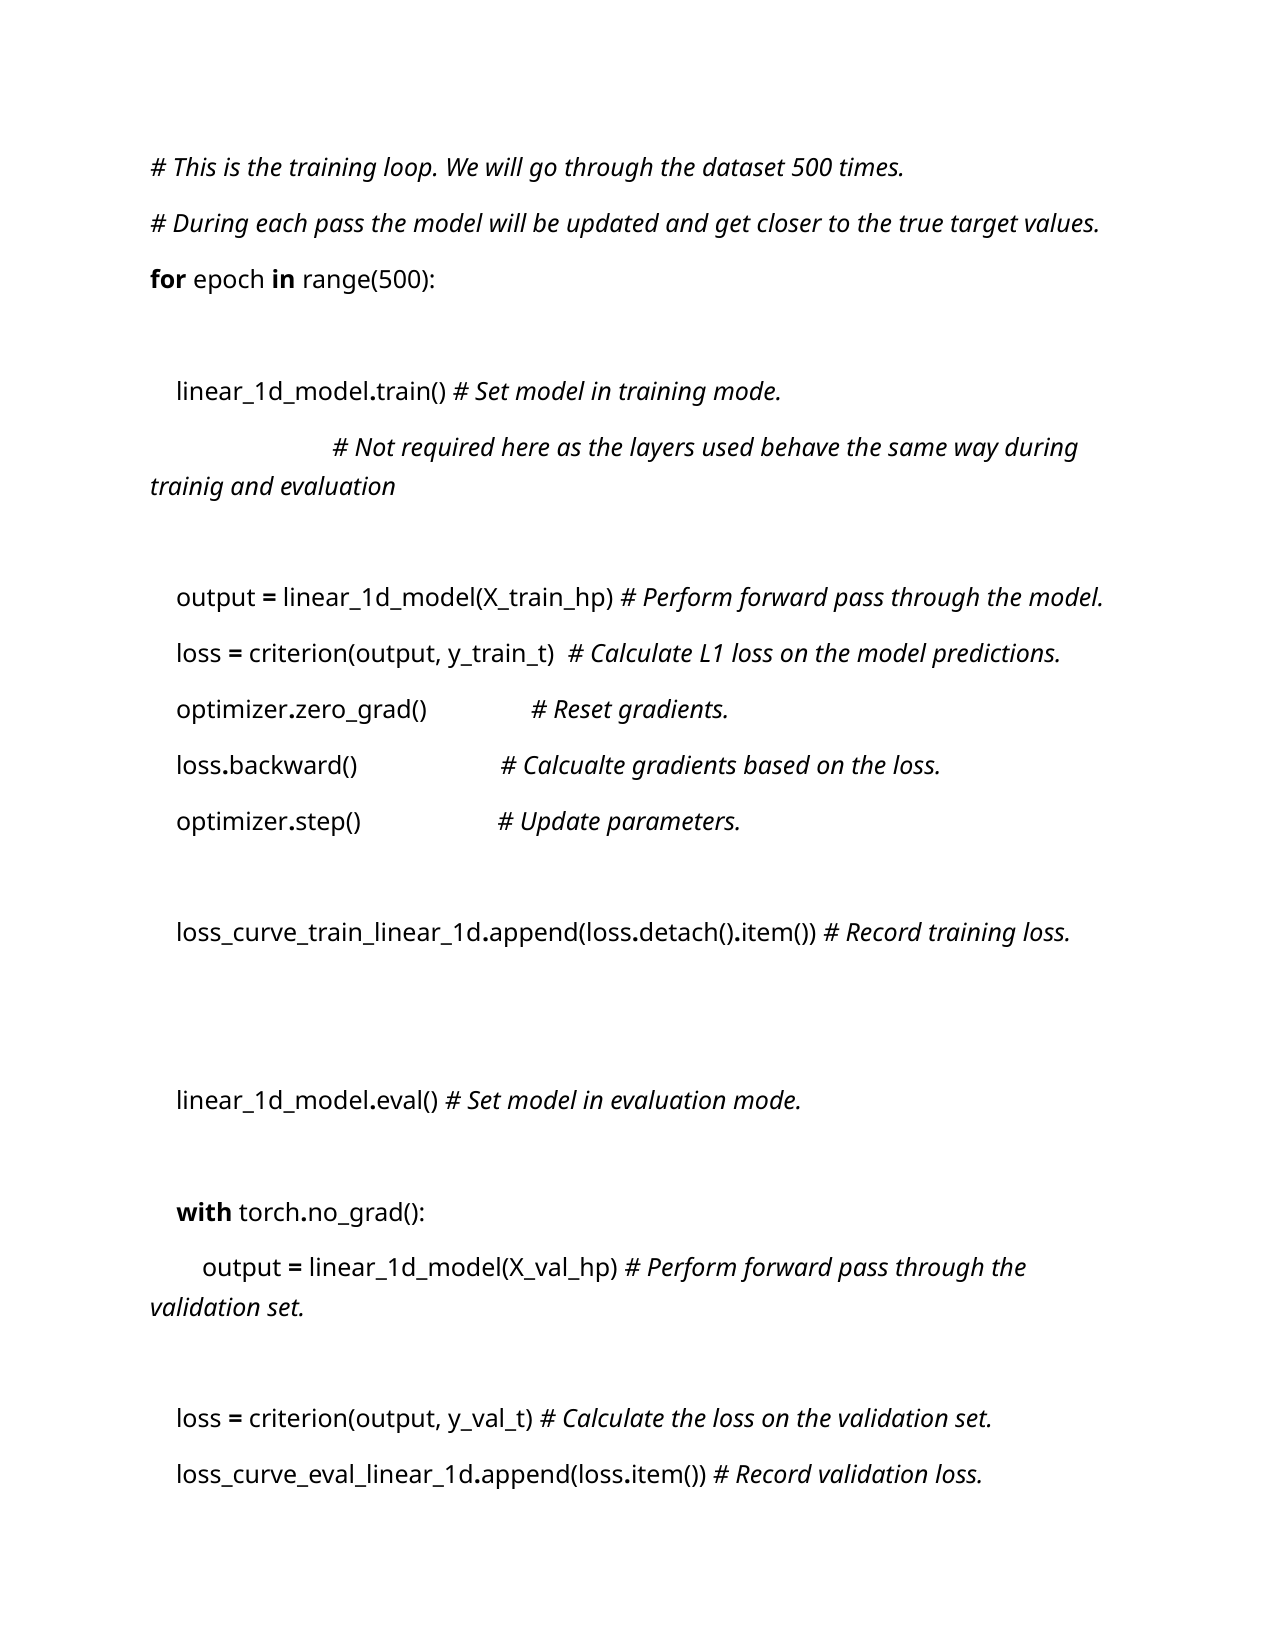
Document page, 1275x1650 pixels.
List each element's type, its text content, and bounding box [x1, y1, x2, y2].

text # This is the training loop. We will go through the dataset 500 times. [150, 150, 1125, 184]
text loss_curve_eval_linear_1d.append(loss.item()) # Record validation loss. [150, 1457, 1125, 1491]
text linear_1d_model.eval() # Set model in evaluation mode. [150, 1082, 1125, 1117]
text linear_1d_model.train() # Set model in training mode. [150, 373, 1125, 407]
text loss = criterion(output, y_val_t) # Calculate the loss on the validation set. [150, 1401, 1125, 1435]
text optimizer.zero_grad() # Reset gradients. [150, 692, 1125, 726]
text loss = criterion(output, y_train_t) # Calculate L1 loss on the model predictions. [150, 636, 1125, 670]
text # Not required here as the layers used behave the same way during trainig and evaluation [150, 429, 1125, 502]
text # During each pass the model will be updated and get closer to the true target values. [150, 206, 1125, 240]
text output = linear_1d_model(X_val_hp) # Perform forward pass through the validation set. [150, 1250, 1125, 1323]
text optimizer.step() # Update parameters. [150, 803, 1125, 837]
text for epoch in range(500): [150, 262, 1125, 296]
text output = linear_1d_model(X_train_hp) # Perform forward pass through the model. [150, 580, 1125, 614]
text loss.backward() # Calcualte gradients based on the loss. [150, 747, 1125, 782]
text loss_curve_train_linear_1d.append(loss.detach().item()) # Record training loss. [150, 915, 1125, 949]
text with torch.no_grad(): [150, 1194, 1125, 1228]
